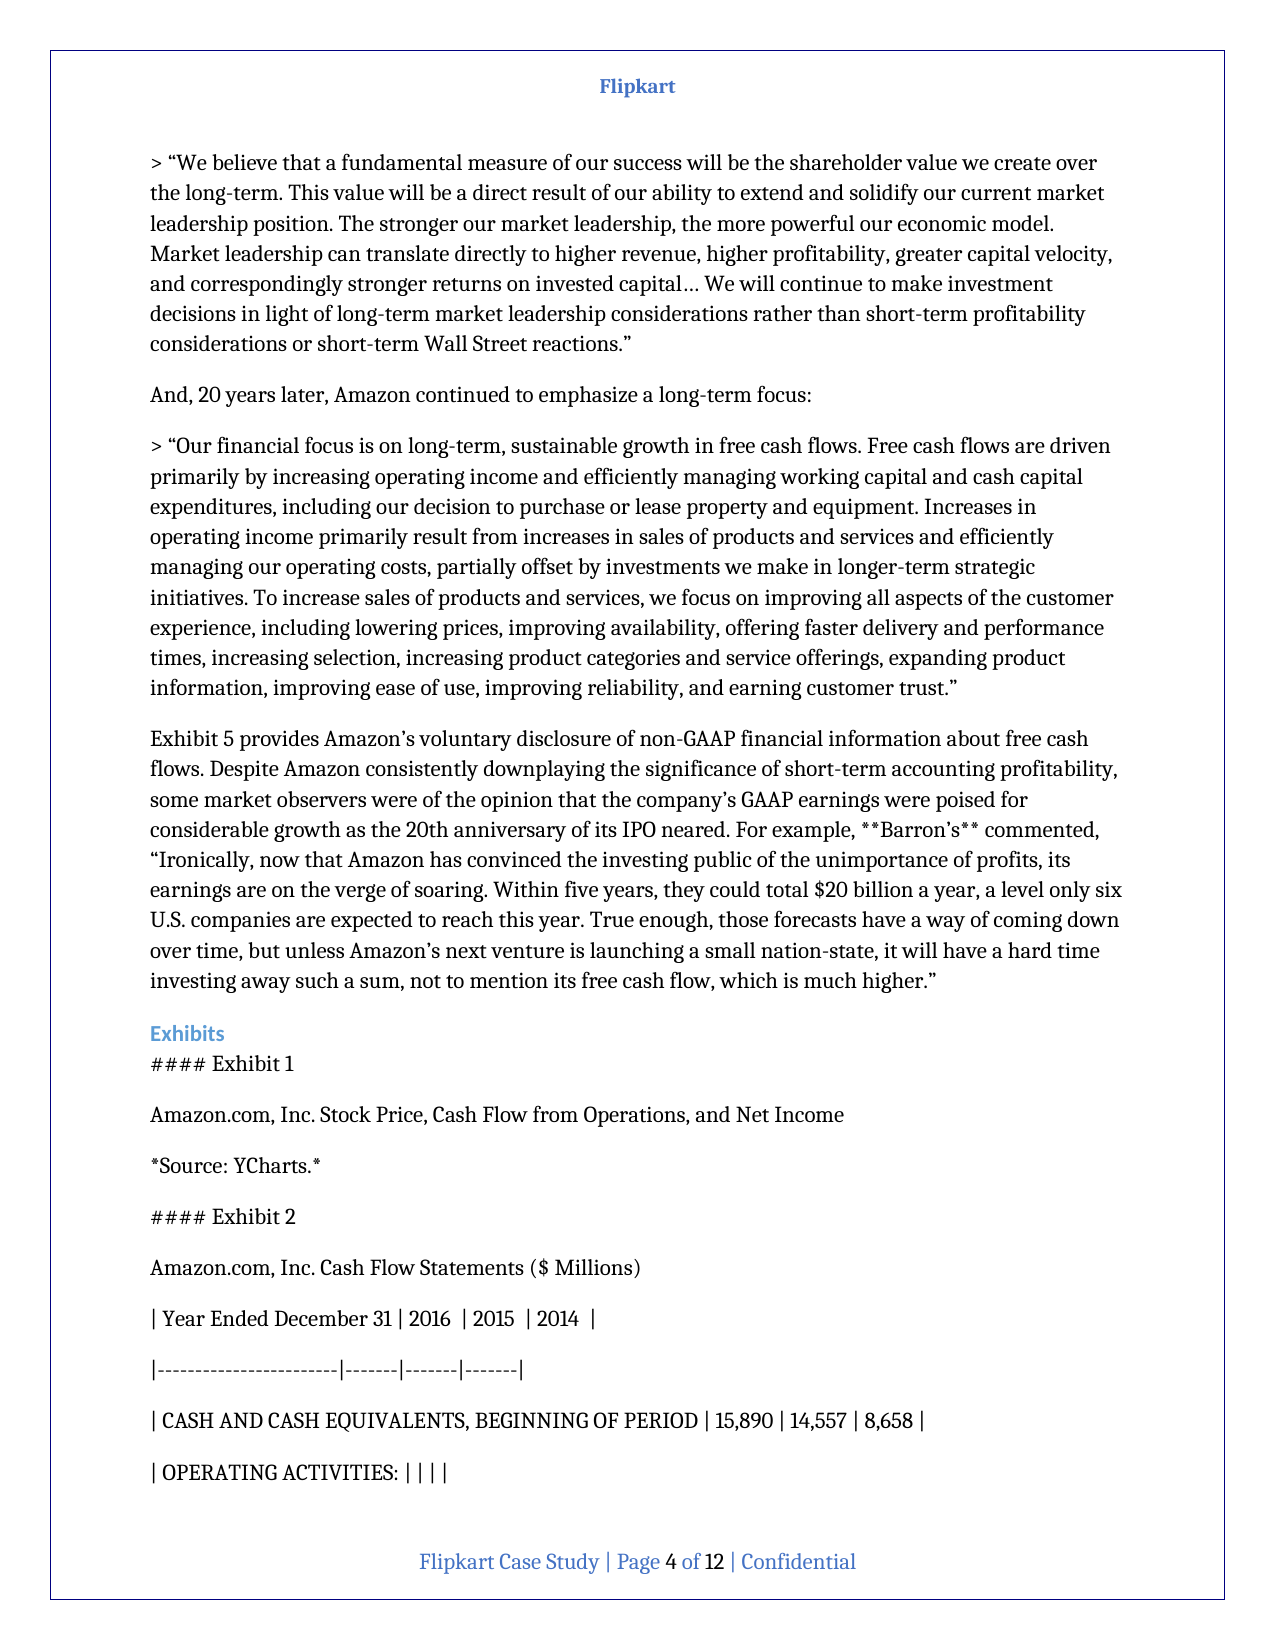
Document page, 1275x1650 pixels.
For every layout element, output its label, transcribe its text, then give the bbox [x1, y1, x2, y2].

text And, 20 years later, Amazon continued to emphasize a long-term focus: [150, 382, 1125, 409]
text #### Exhibit 1 [150, 1051, 1125, 1077]
text *Source: YCharts.* [150, 1153, 1125, 1179]
subtitle Exhibits [150, 1019, 1125, 1047]
text #### Exhibit 2 [150, 1204, 1125, 1230]
text | OPERATING ACTIVITIES: | | | | [150, 1459, 1125, 1486]
text > “Our financial focus is on long-term, sustainable growth in free cash flows. Free cash flows are driven primarily by increasing operating income and efficiently managing working capital and cash capital expenditures, including our decision to purchase or lease property and equipment. Increases in operating income primarily result from increases in sales of products and services and efficiently managing our operating costs, partially offset by investments we make in longer-term strategic initiatives. To increase sales of products and services, we focus on improving all aspects of the customer experience, including lowering prices, improving availability, offering faster delivery and performance times, increasing selection, increasing product categories and service offerings, expanding product information, improving ease of use, improving reliability, and earning customer trust.” [150, 433, 1125, 701]
text |------------------------|-------|-------|-------| [150, 1357, 1125, 1383]
text | Year Ended December 31 | 2016 | 2015 | 2014 | [150, 1306, 1125, 1332]
text > “We believe that a fundamental measure of our success will be the shareholder value we create over the long-term. This value will be a direct result of our ability to extend and solidify our current market leadership position. The stronger our market leadership, the more powerful our economic model. Market leadership can translate directly to higher revenue, higher profitability, greater capital velocity, and correspondingly stronger returns on invested capital… We will continue to make investment decisions in light of long-term market leadership considerations rather than short-term profitability considerations or short-term Wall Street reactions.” [150, 150, 1125, 358]
text Exhibit 5 provides Amazon’s voluntary disclosure of non-GAAP financial information about free cash flows. Despite Amazon consistently downplaying the significance of short-term accounting profitability, some market observers were of the opinion that the company’s GAAP earnings were poised for considerable growth as the 20th anniversary of its IPO neared. For example, **Barron’s** commented, “Ironically, now that Amazon has convinced the investing public of the unimportance of profits, its earnings are on the verge of soaring. Within five years, they could total $20 billion a year, a level only six U.S. companies are expected to reach this year. True enough, those forecasts have a way of coming down over time, but unless Amazon’s next venture is launching a small nation-state, it will have a hard time investing away such a sum, not to mention its free cash flow, which is much higher.” [150, 726, 1125, 994]
text Amazon.com, Inc. Cash Flow Statements ($ Millions) [150, 1255, 1125, 1281]
text Amazon.com, Inc. Stock Price, Cash Flow from Operations, and Net Income [150, 1102, 1125, 1128]
text | CASH AND CASH EQUIVALENTS, BEGINNING OF PERIOD | 15,890 | 14,557 | 8,658 | [150, 1408, 1125, 1434]
